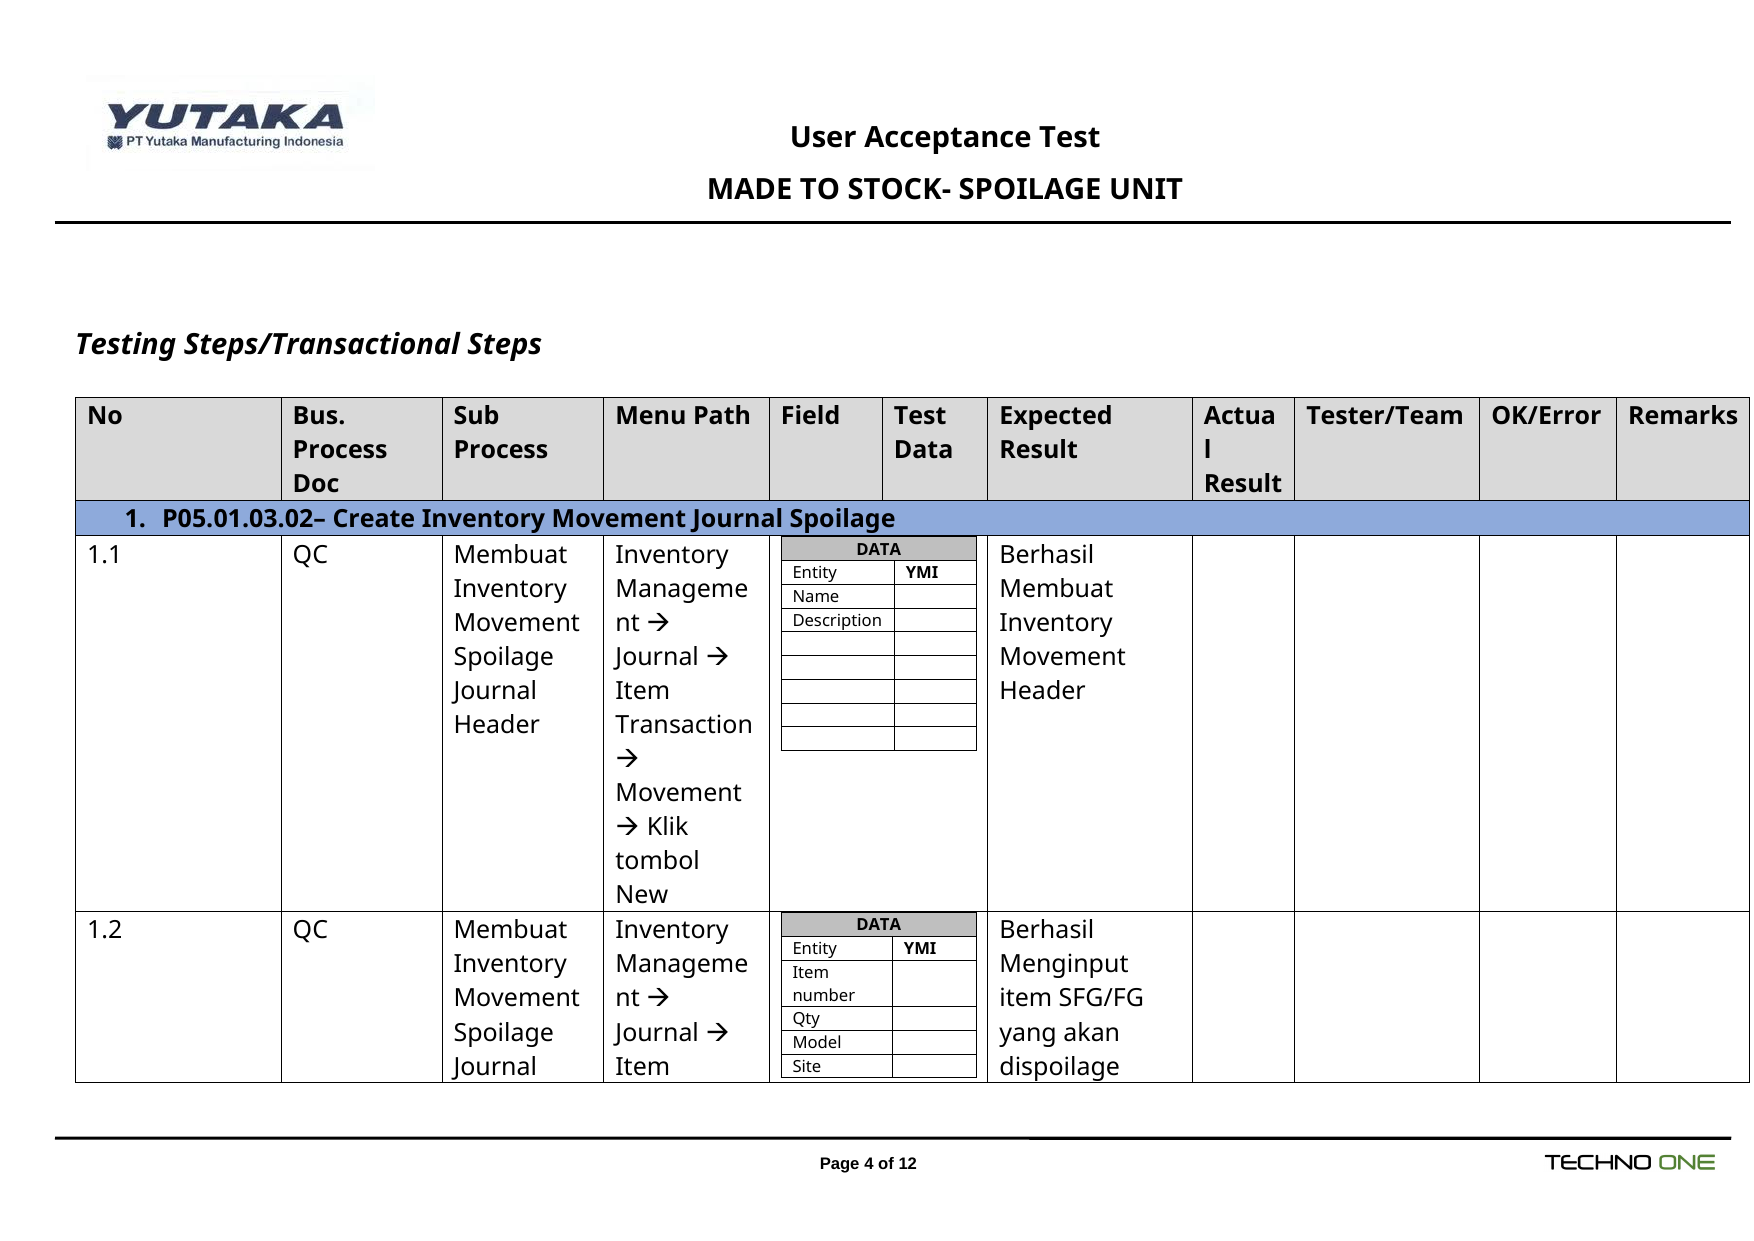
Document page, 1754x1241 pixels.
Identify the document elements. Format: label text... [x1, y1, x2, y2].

table_header No [76, 398, 281, 500]
table_cell P05.01.03.02– Create Inventory Movement Journal Spoilage [76, 501, 1749, 535]
table_cell [1617, 912, 1749, 1082]
table_cell Membuat Inventory Movement Spoilage Journal Header [443, 536, 603, 911]
table_header Remarks [1617, 398, 1749, 500]
table_header Bus. Process Doc [282, 398, 442, 500]
table_cell 1.2 [76, 912, 281, 1082]
table_cell 1.1 [76, 536, 281, 911]
table_header OK/Error [1480, 398, 1616, 500]
table_cell Inventory Management Journal Item Transaction Movement Klik tombol New [604, 536, 769, 911]
table_cell [1295, 912, 1479, 1082]
table_header Field [770, 398, 882, 500]
table_header Actual Result [1193, 398, 1294, 500]
table_header Sub Process [443, 398, 603, 500]
table_cell [1617, 536, 1749, 911]
table_header Menu Path [604, 398, 769, 500]
table_header Expected Result [988, 398, 1192, 500]
table_cell [1193, 912, 1294, 1082]
table_cell [1480, 536, 1616, 911]
table_cell [1193, 536, 1294, 911]
table_cell QC [282, 536, 442, 911]
table_cell Membuat Inventory Movement Spoilage Journal Lines [443, 912, 603, 1082]
table_cell [770, 536, 987, 911]
table_cell Berhasil Menginput item SFG/FG yang akan dispoilage [988, 912, 1192, 1082]
text Testing Steps/Transactional Steps [75, 323, 1679, 363]
table_cell [1295, 536, 1479, 911]
table_cell QC [282, 912, 442, 1082]
table_cell Inventory Management Journal Item Transaction Movement Klik tombol Lines Klik tombol New [604, 912, 769, 1082]
table_cell [770, 912, 987, 1082]
table_header Tester/Team [1295, 398, 1479, 500]
table_header Test Data [883, 398, 987, 500]
picture [1543, 1153, 1718, 1172]
table_cell Berhasil Membuat Inventory Movement Header [988, 536, 1192, 911]
table_cell [1480, 912, 1616, 1082]
picture [86, 75, 375, 171]
